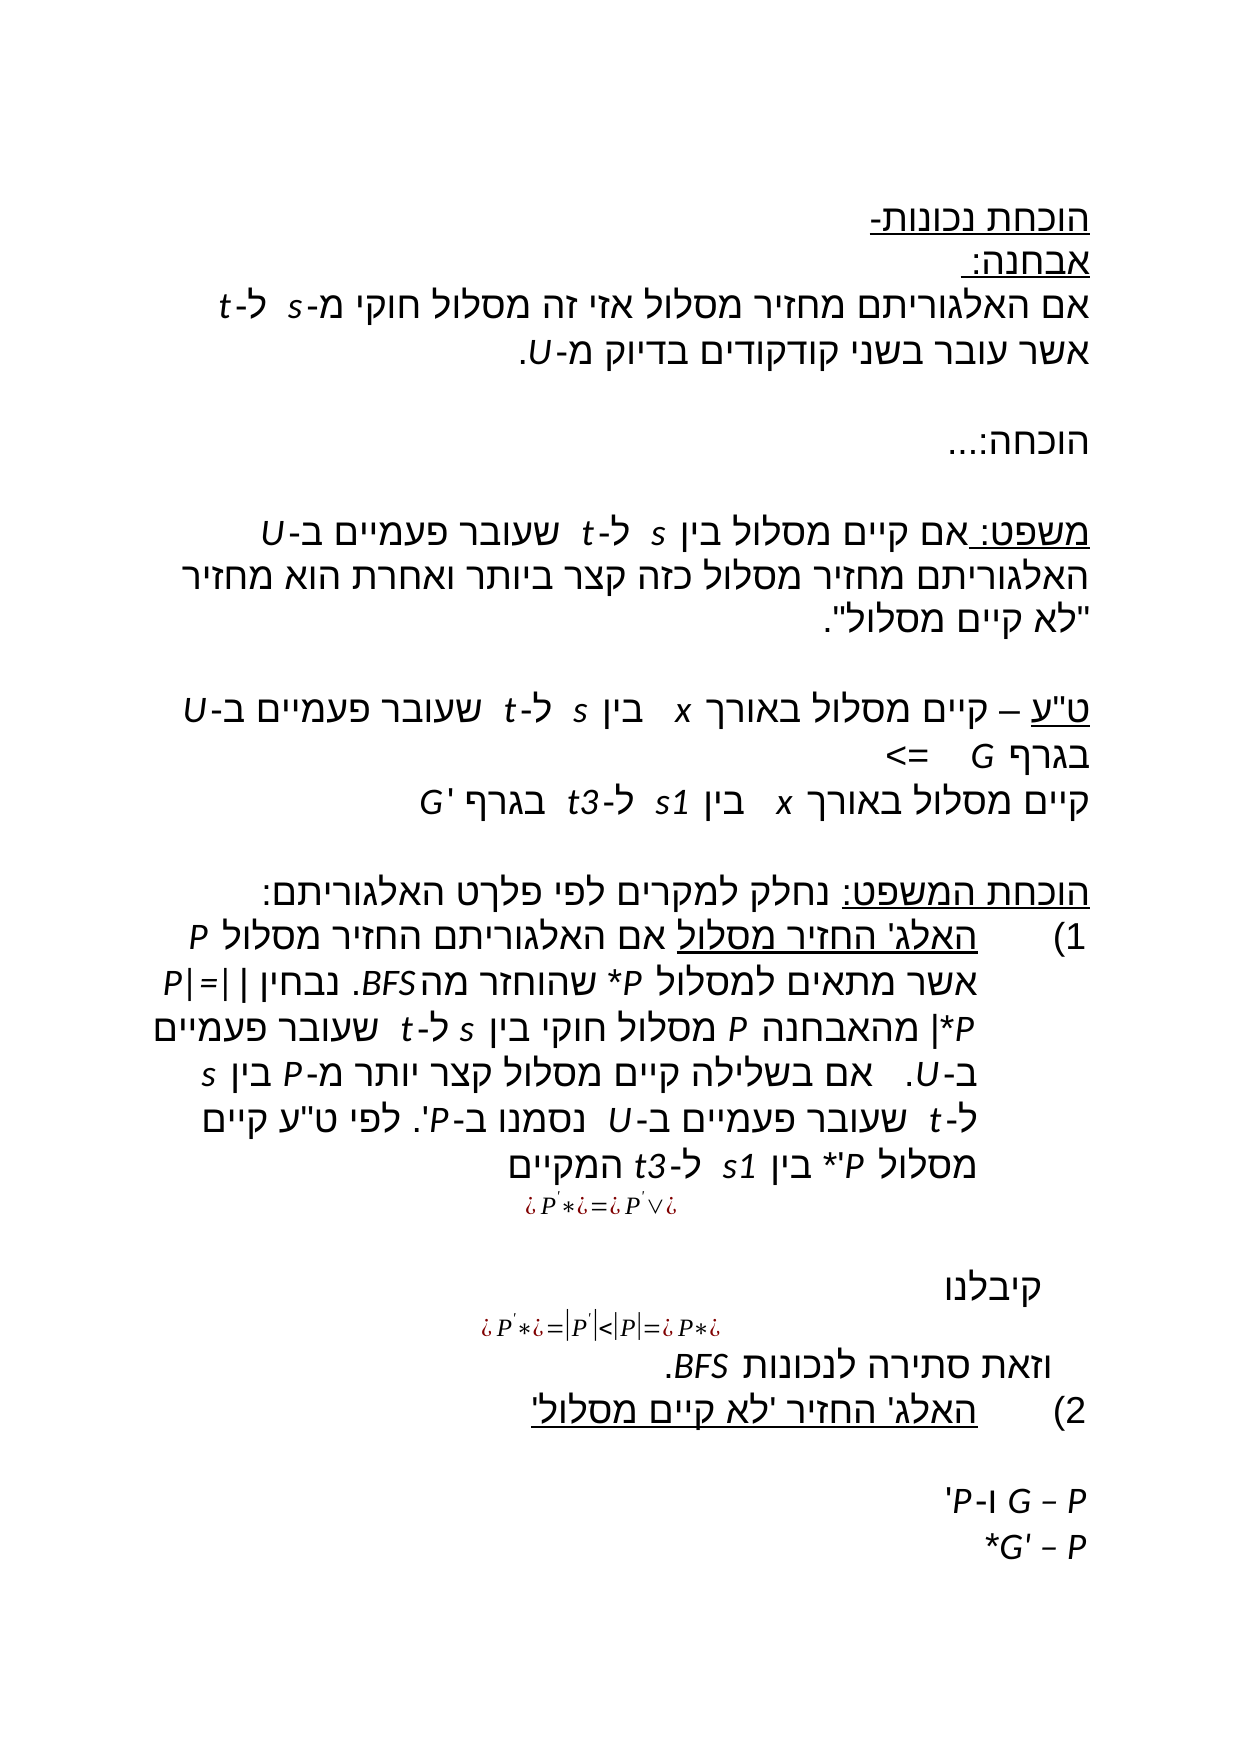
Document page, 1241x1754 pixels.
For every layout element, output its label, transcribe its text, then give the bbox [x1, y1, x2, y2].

text הוכחת המשפט: נחלק למקרים לפי פלךט האלגוריתם: [150, 870, 1090, 913]
text G – P ו-P' [150, 1477, 1090, 1523]
text קיבלנו [150, 1265, 1053, 1308]
text אם האלגוריתם מחזיר מסלול אזי זה מסלול חוקי מ-s ל-t אשר עובר בשני קודקודים בדיוק מ-U. [150, 282, 1090, 374]
list האלג' החזיר מסלול אם האלגוריתם החזיר מסלול P אשר מתאים למסלול P* שהוחזר מהBFS. נבחין |P|=|P*| מהאבחנה P מסלול חוקי בין s ל-t שעובר פעמיים ב-U. אם בשלילה קיים מסלול קצר יותר מ-P בין s ל-t שעובר פעמיים ב-U נסמנו ב-P'. לפי ט"ע קיים מסלול P'* בין s1 ל-t3 המקיים [150, 913, 1053, 1188]
list האלג' החזיר 'לא קיים מסלול' [150, 1388, 1053, 1431]
text הוכחת נכונות- [150, 196, 1090, 239]
text ט"ע – קיים מסלול באורך x בין s ל-t שעובר פעמיים ב-U בגרף G => [150, 686, 1090, 778]
text קיים מסלול באורך x בין s1 ל-t3 בגרף 'G [150, 778, 1090, 824]
text הוכחה:... [150, 419, 1090, 463]
text משפט: אם קיים מסלול בין s ל-t שעובר פעמיים ב-U האלגוריתם מחזיר מסלול כזה קצר ביותר ואחרת הוא מחזיר "לא קיים מסלול". [150, 508, 1090, 641]
text וזאת סתירה לנכונות BFS. [150, 1342, 1053, 1388]
text G' – P* [150, 1523, 1090, 1569]
text אבחנה: [150, 239, 1090, 282]
